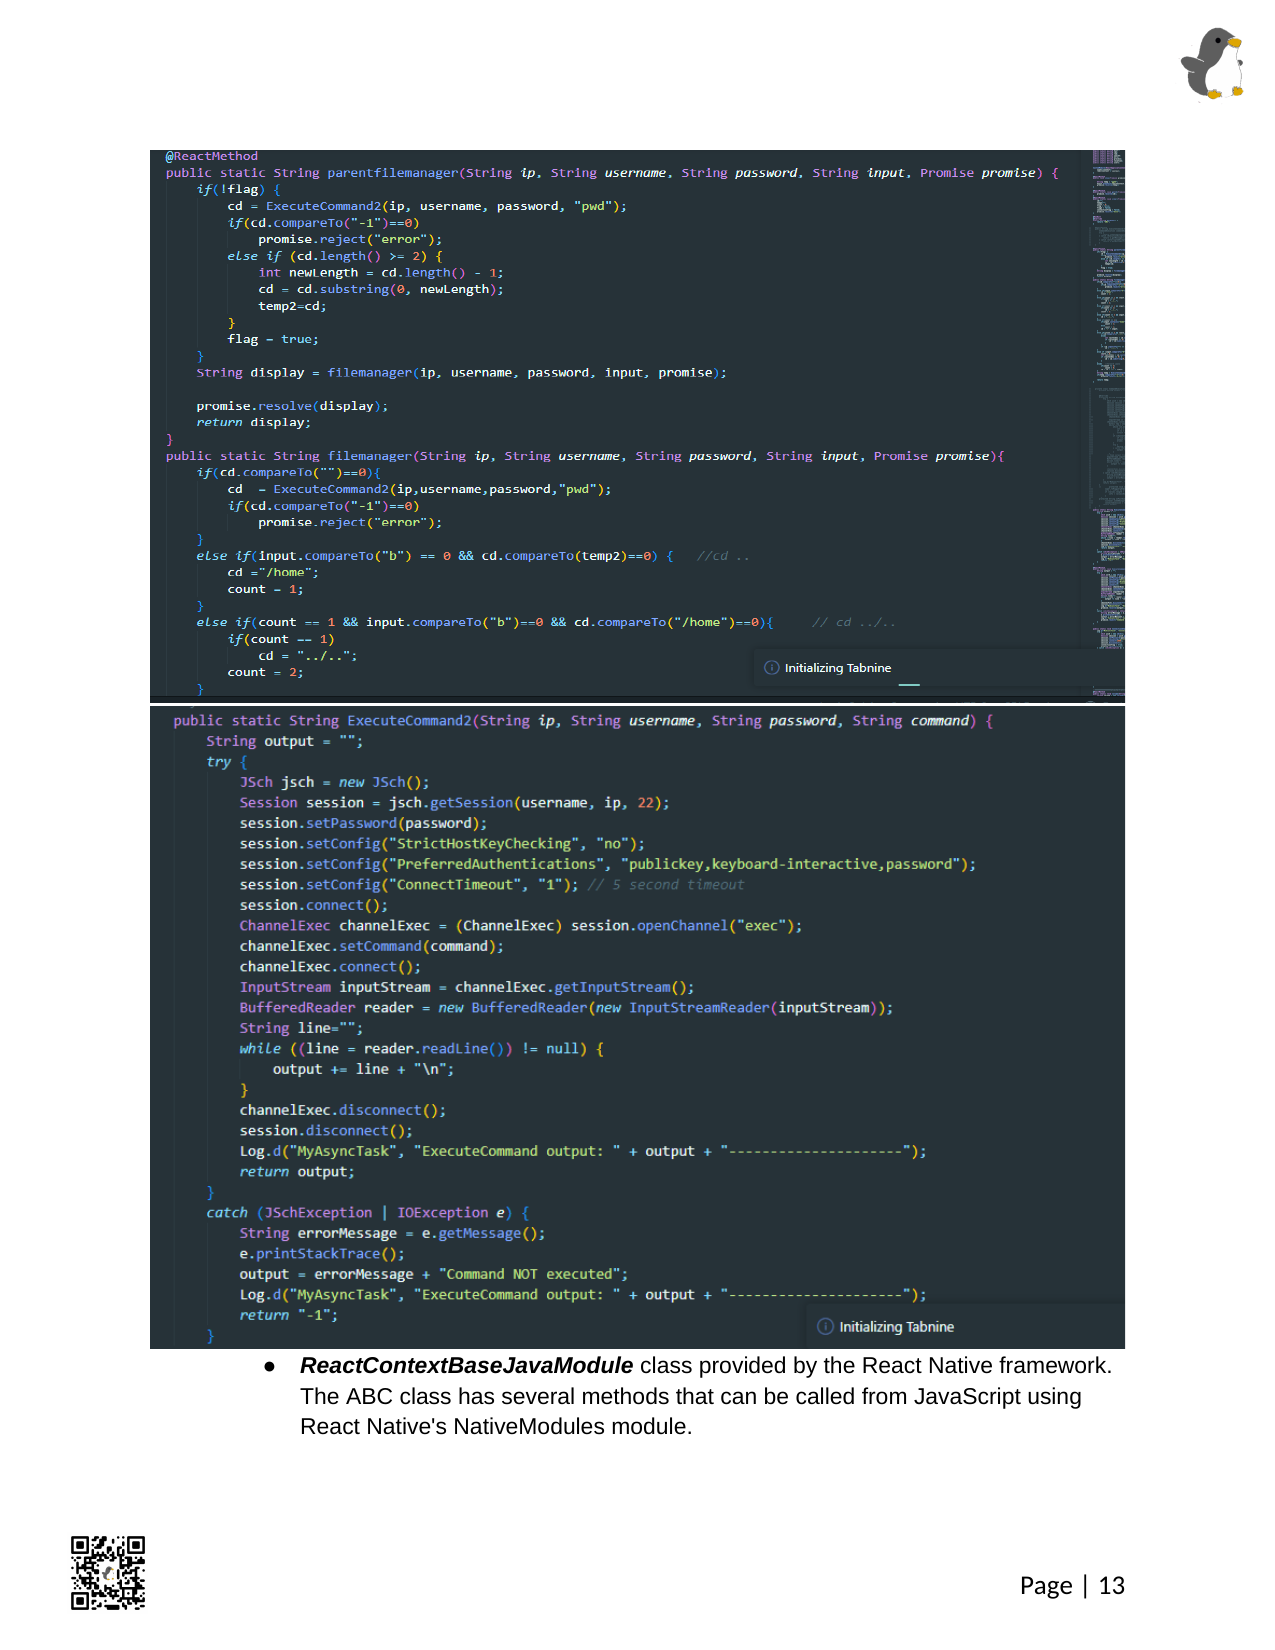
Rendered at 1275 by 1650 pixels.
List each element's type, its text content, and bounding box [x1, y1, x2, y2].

picture [150, 150, 1125, 703]
list ReactContextBaseJavaModule class provided by the React Native framework. The ABC class has several methods that can be called from JavaScript using React Native's NativeModules module. [262, 1352, 1125, 1439]
picture [67, 1532, 149, 1614]
picture [150, 706, 1125, 1349]
picture [1167, 12, 1258, 111]
